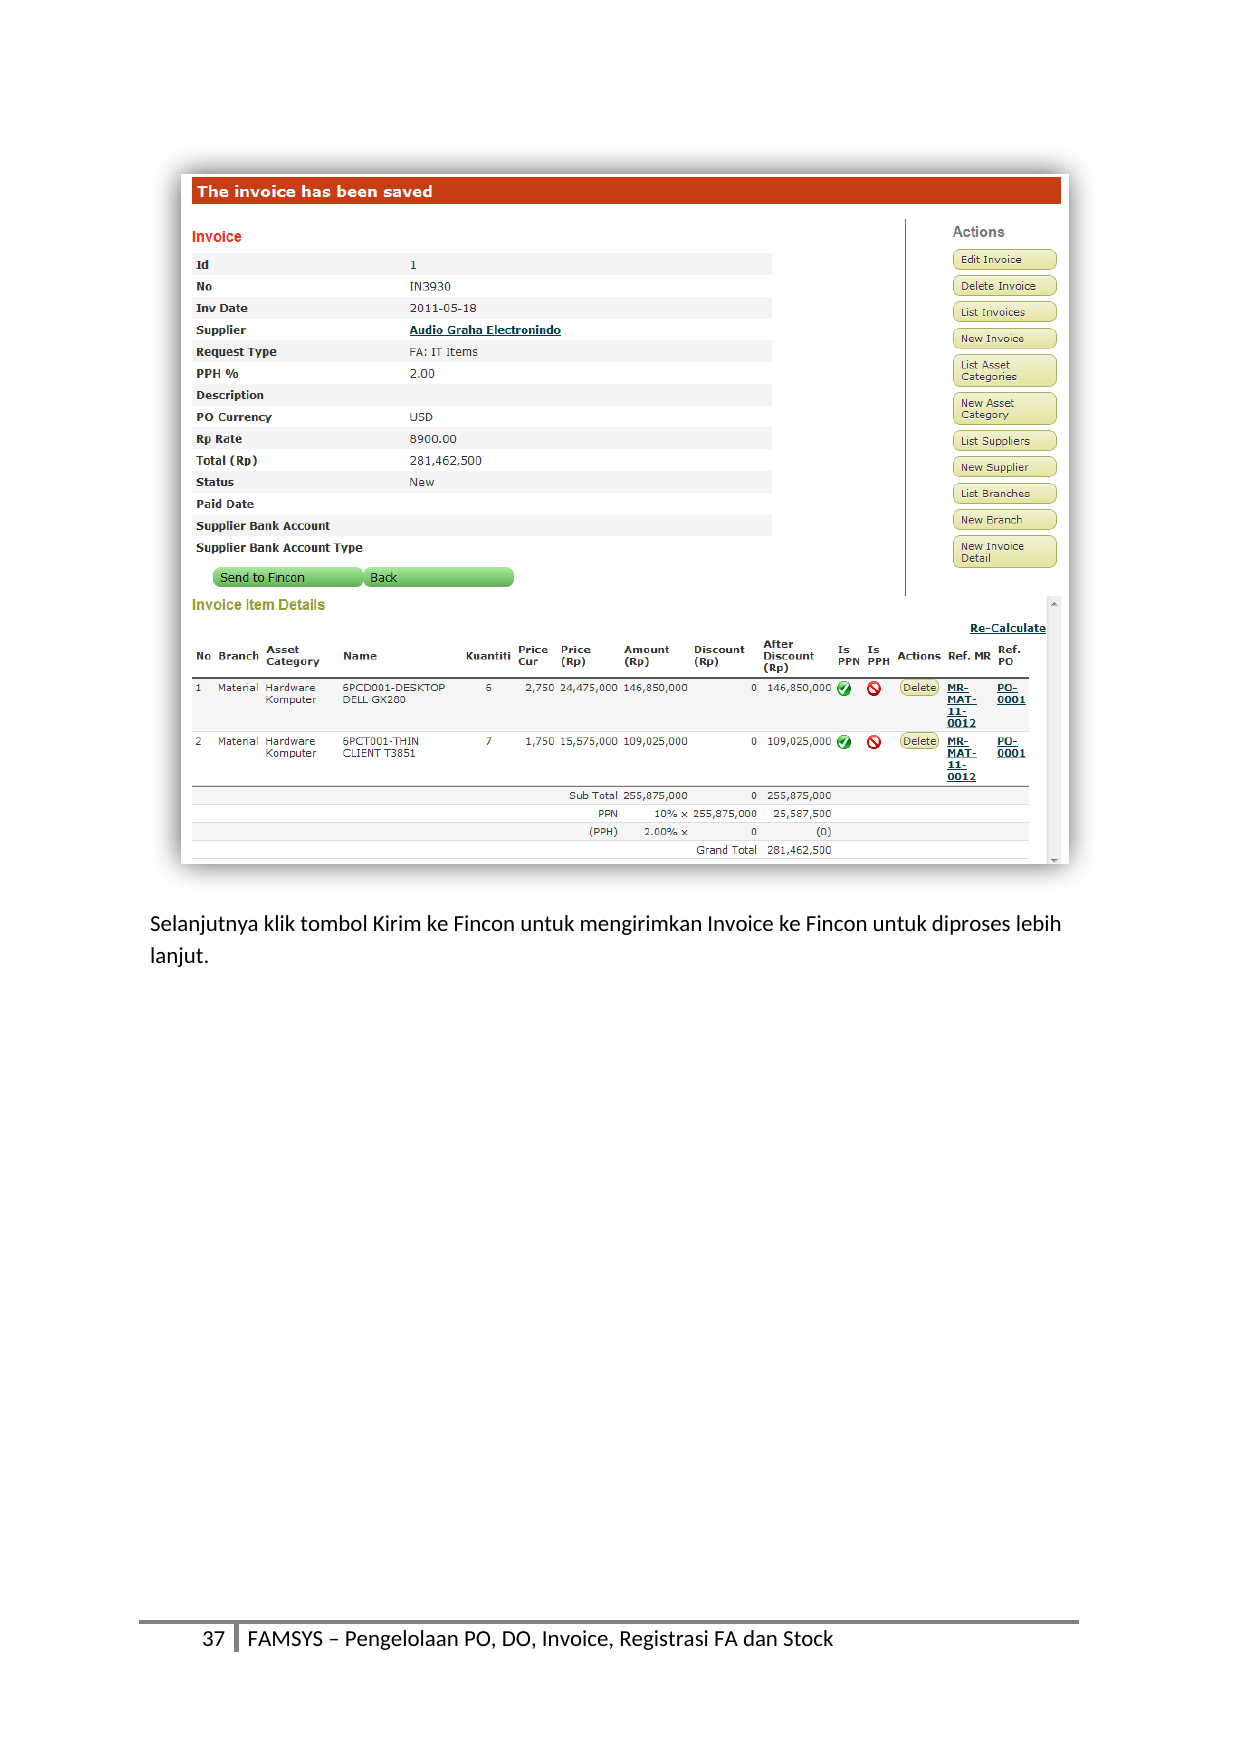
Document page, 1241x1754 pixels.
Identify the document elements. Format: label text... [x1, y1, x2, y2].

text Selanjutnya klik tombol Kirim ke Fincon untuk mengirimkan Invoice ke Fincon untuk diproses lebih lanjut. [150, 909, 1090, 970]
picture [181, 174, 1069, 864]
